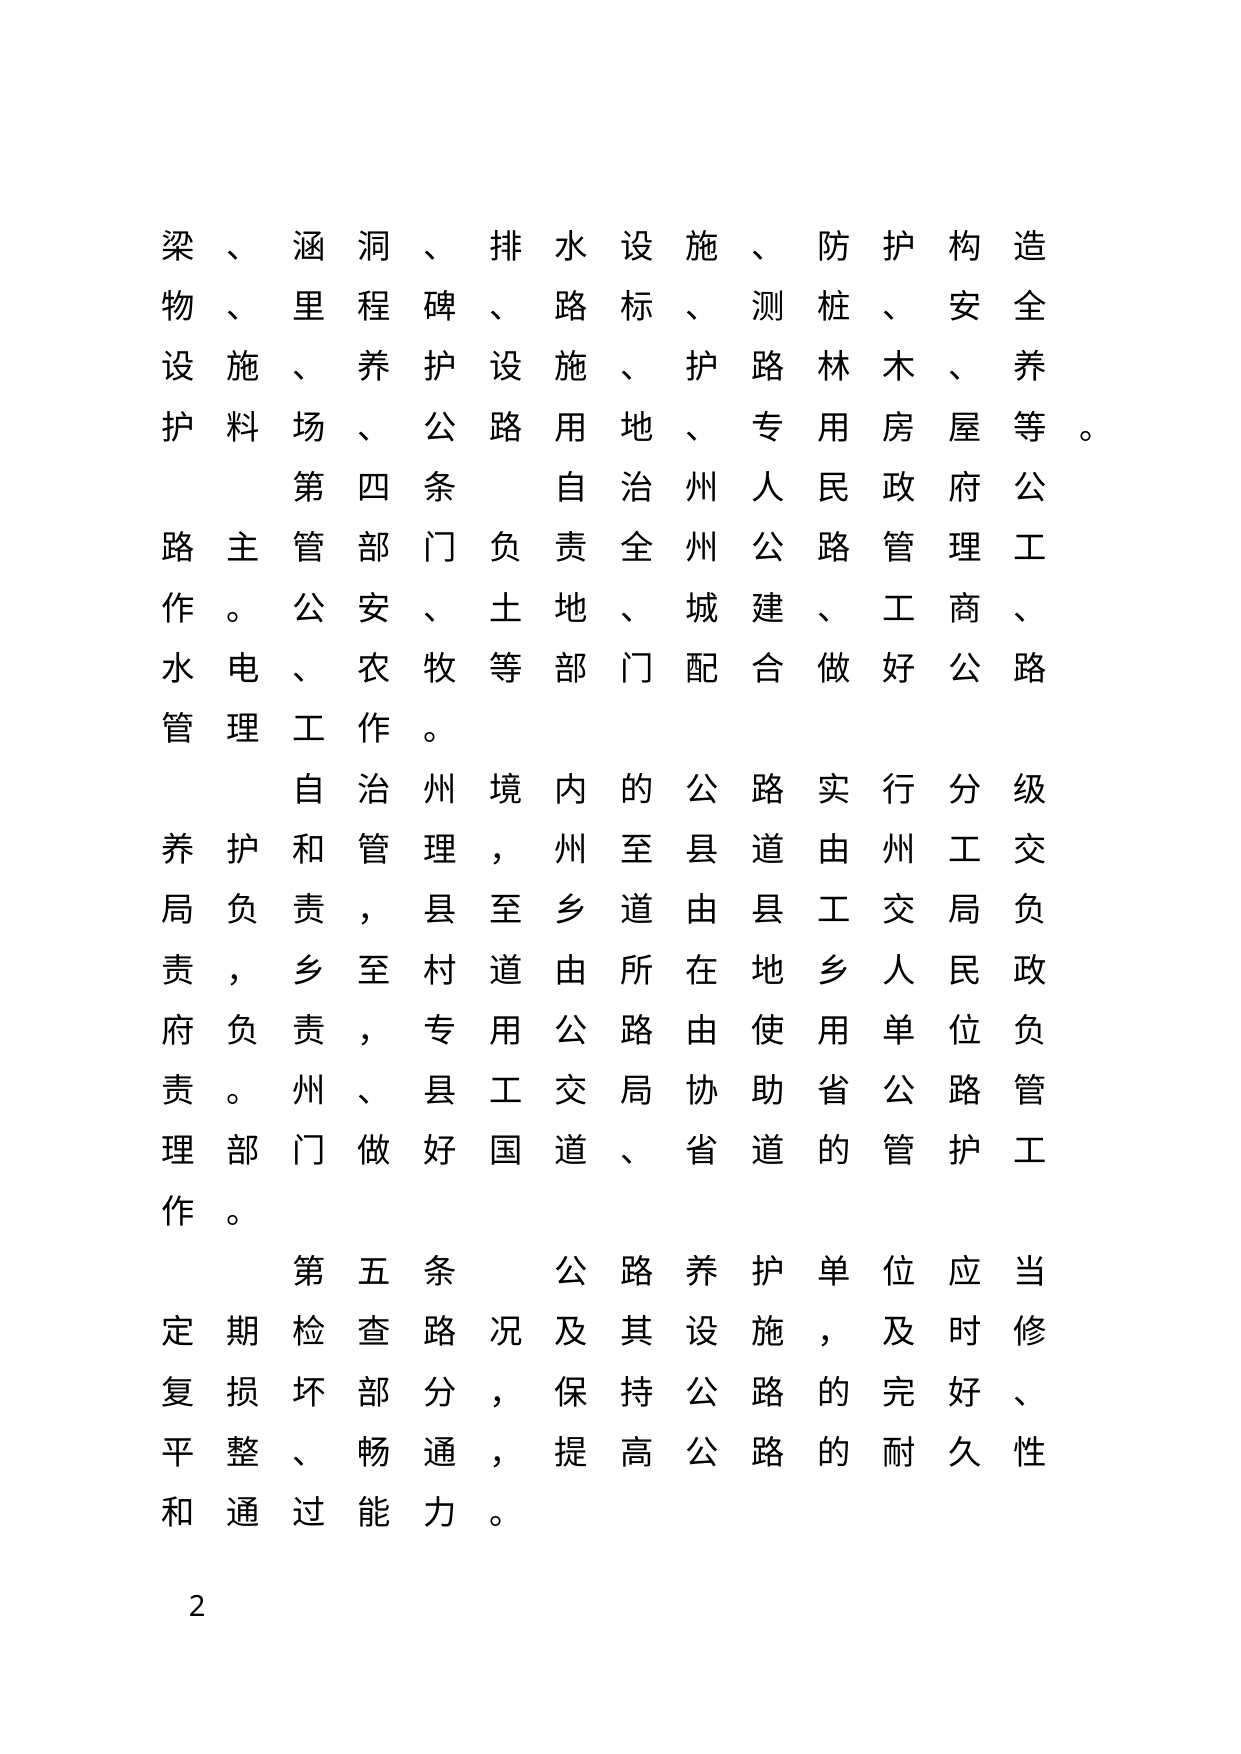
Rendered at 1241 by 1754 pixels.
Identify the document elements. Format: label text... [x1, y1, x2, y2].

text 第五条 公路养护单位应当定期检查路况及其设施，及时修复损坏部分，保持公路的完好、平整、畅通，提高公路的耐久性和通过能力。 [161, 1239, 1079, 1540]
text 第四条 自治州人民政府公路主管部门负责全州公路管理工作。公安、土地、城建、工商、水电、农牧等部门配合做好公路管理工作。 [161, 455, 1079, 756]
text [161, 213, 1079, 455]
text 自治州境内的公路实行分级养护和管理，州至县道由州工交局负责，县至乡道由县工交局负责，乡至村道由所在地乡人民政府负责，专用公路由使用单位负责。州、县工交局协助省公路管理部门做好国道、省道的管护工作。 [161, 756, 1079, 1239]
